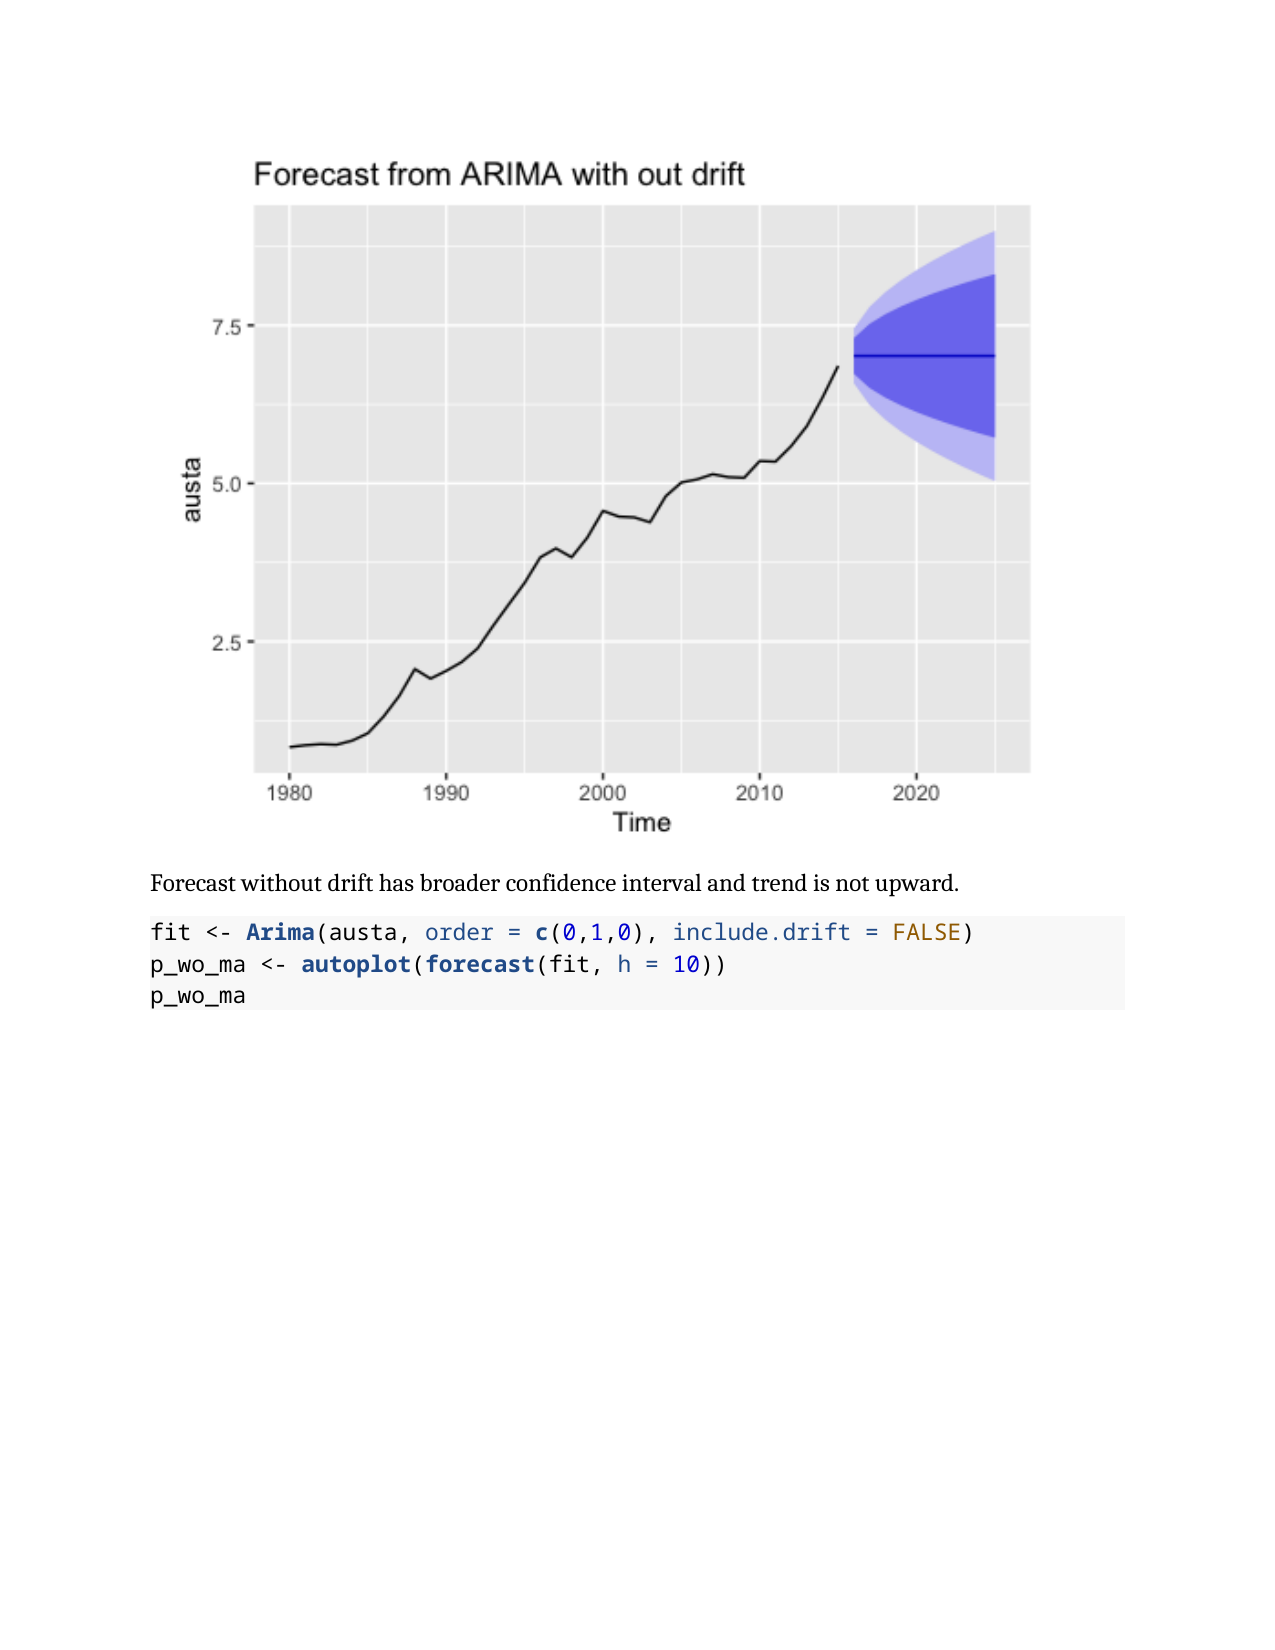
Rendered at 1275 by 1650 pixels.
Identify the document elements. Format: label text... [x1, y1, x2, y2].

picture [168, 150, 1044, 850]
text Forecast without drift has broader confidence interval and trend is not upward. [150, 869, 1125, 897]
text fit <- Arima(austa, order = c(0,1,0), include.drift = FALSE) p_wo_ma <- autoplot(forecast(fit, h = 10)) p_wo_ma [150, 916, 1125, 1010]
